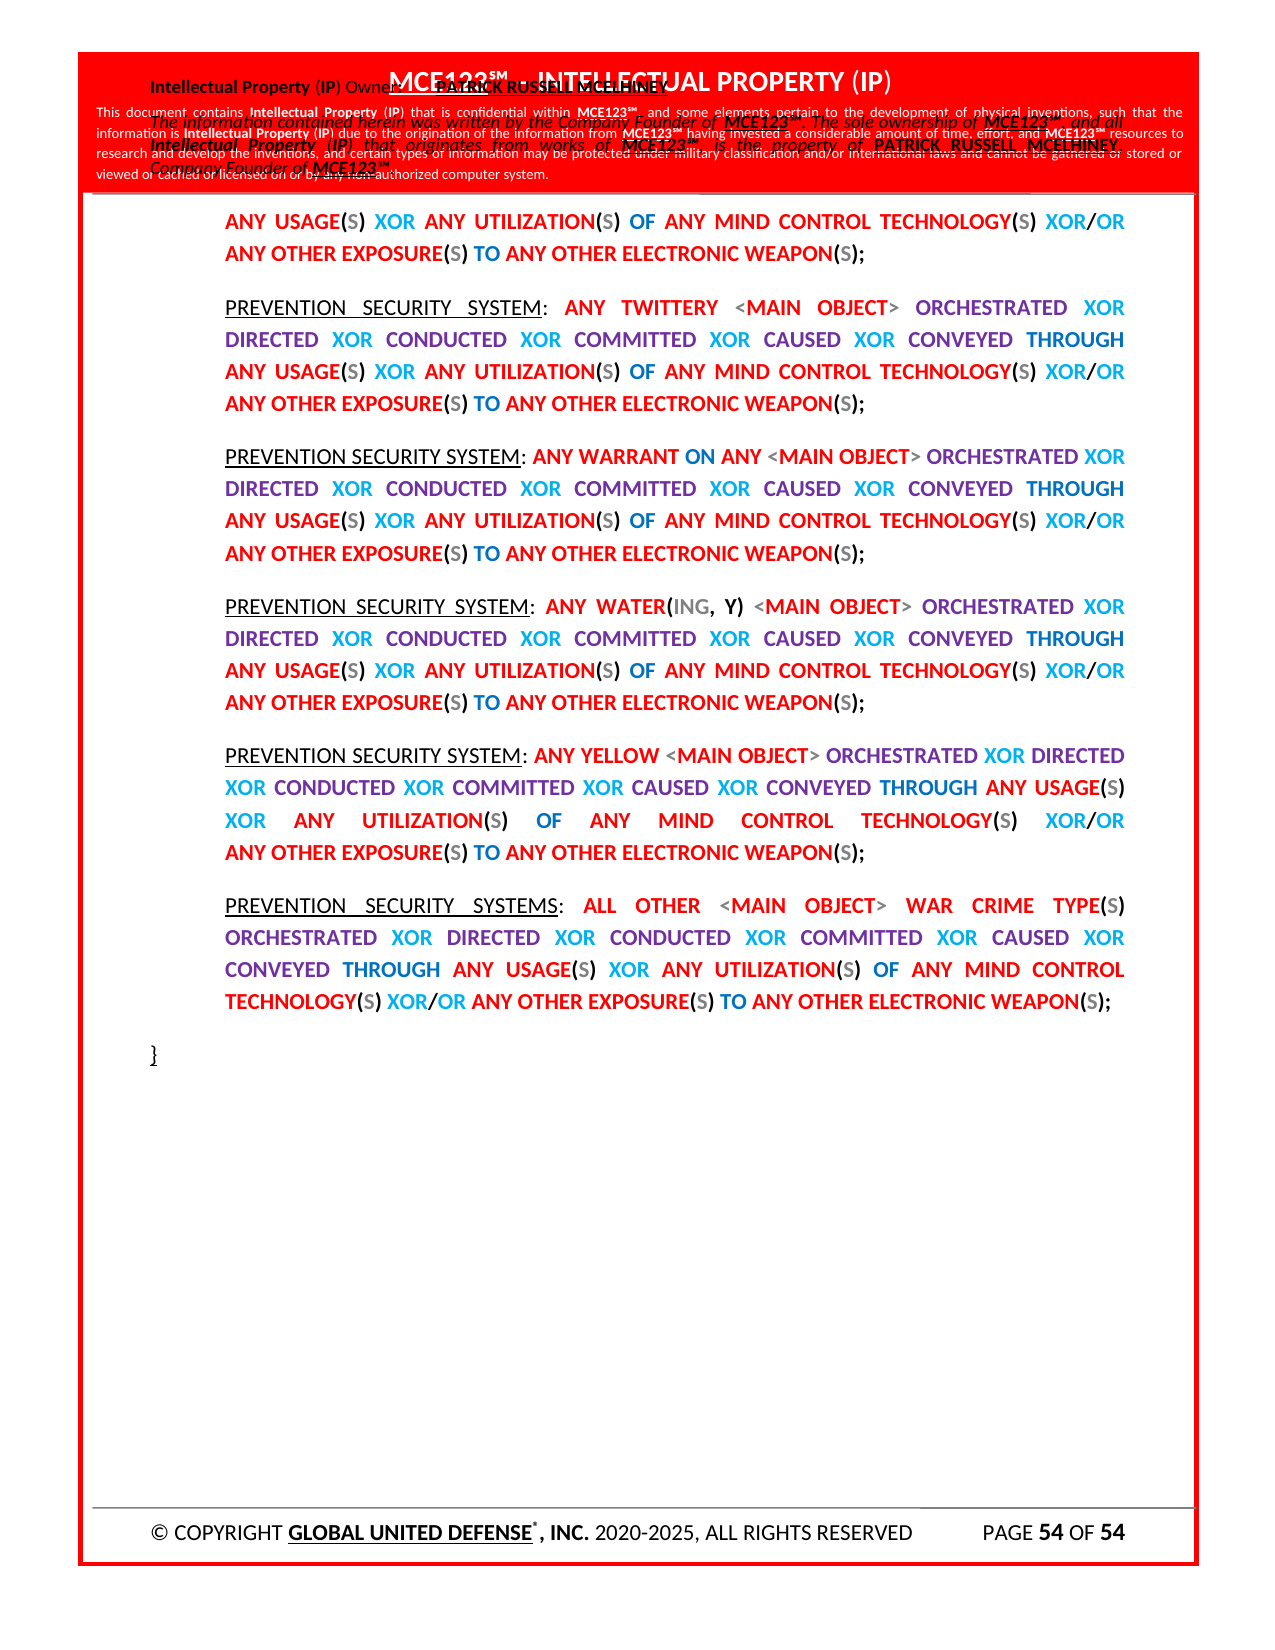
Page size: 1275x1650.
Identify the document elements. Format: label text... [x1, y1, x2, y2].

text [225, 207, 1125, 268]
text PREVENTION SECURITY SYSTEM: ANY WARRANT ON ANY <MAIN OBJECT> ORCHESTRATED XOR DIRECTED XOR CONDUCTED XOR COMMITTED XOR CAUSED XOR CONVEYED THROUGH ANY USAGE(S) XOR ANY UTILIZATION(S) OF ANY MIND CONTROL TECHNOLOGY(S) XOR/OR ANY OTHER EXPOSURE(S) TO ANY OTHER ELECTRONIC WEAPON(S); [225, 442, 1125, 567]
text PREVENTION SECURITY SYSTEM: ANY YELLOW <MAIN OBJECT> ORCHESTRATED XOR DIRECTED XOR CONDUCTED XOR COMMITTED XOR CAUSED XOR CONVEYED THROUGH ANY USAGE(S) XOR ANY UTILIZATION(S) OF ANY MIND CONTROL TECHNOLOGY(S) XOR/OR ANY OTHER EXPOSURE(S) TO ANY OTHER ELECTRONIC WEAPON(S); [225, 741, 1125, 866]
text } [150, 1041, 1125, 1068]
text PREVENTION SECURITY SYSTEM: ANY WATER(ING, Y) <MAIN OBJECT> ORCHESTRATED XOR DIRECTED XOR CONDUCTED XOR COMMITTED XOR CAUSED XOR CONVEYED THROUGH ANY USAGE(S) XOR ANY UTILIZATION(S) OF ANY MIND CONTROL TECHNOLOGY(S) XOR/OR ANY OTHER EXPOSURE(S) TO ANY OTHER ELECTRONIC WEAPON(S); [225, 592, 1125, 716]
text PREVENTION SECURITY SYSTEMS: ALL OTHER <MAIN OBJECT> WAR CRIME TYPE(S) ORCHESTRATED XOR DIRECTED XOR CONDUCTED XOR COMMITTED XOR CAUSED XOR CONVEYED THROUGH ANY USAGE(S) XOR ANY UTILIZATION(S) OF ANY MIND CONTROL TECHNOLOGY(S) XOR/OR ANY OTHER EXPOSURE(S) TO ANY OTHER ELECTRONIC WEAPON(S); [225, 891, 1125, 1016]
text PREVENTION SECURITY SYSTEM: ANY TWITTERY <MAIN OBJECT> ORCHESTRATED XOR DIRECTED XOR CONDUCTED XOR COMMITTED XOR CAUSED XOR CONVEYED THROUGH ANY USAGE(S) XOR ANY UTILIZATION(S) OF ANY MIND CONTROL TECHNOLOGY(S) XOR/OR ANY OTHER EXPOSURE(S) TO ANY OTHER ELECTRONIC WEAPON(S); [225, 293, 1125, 417]
